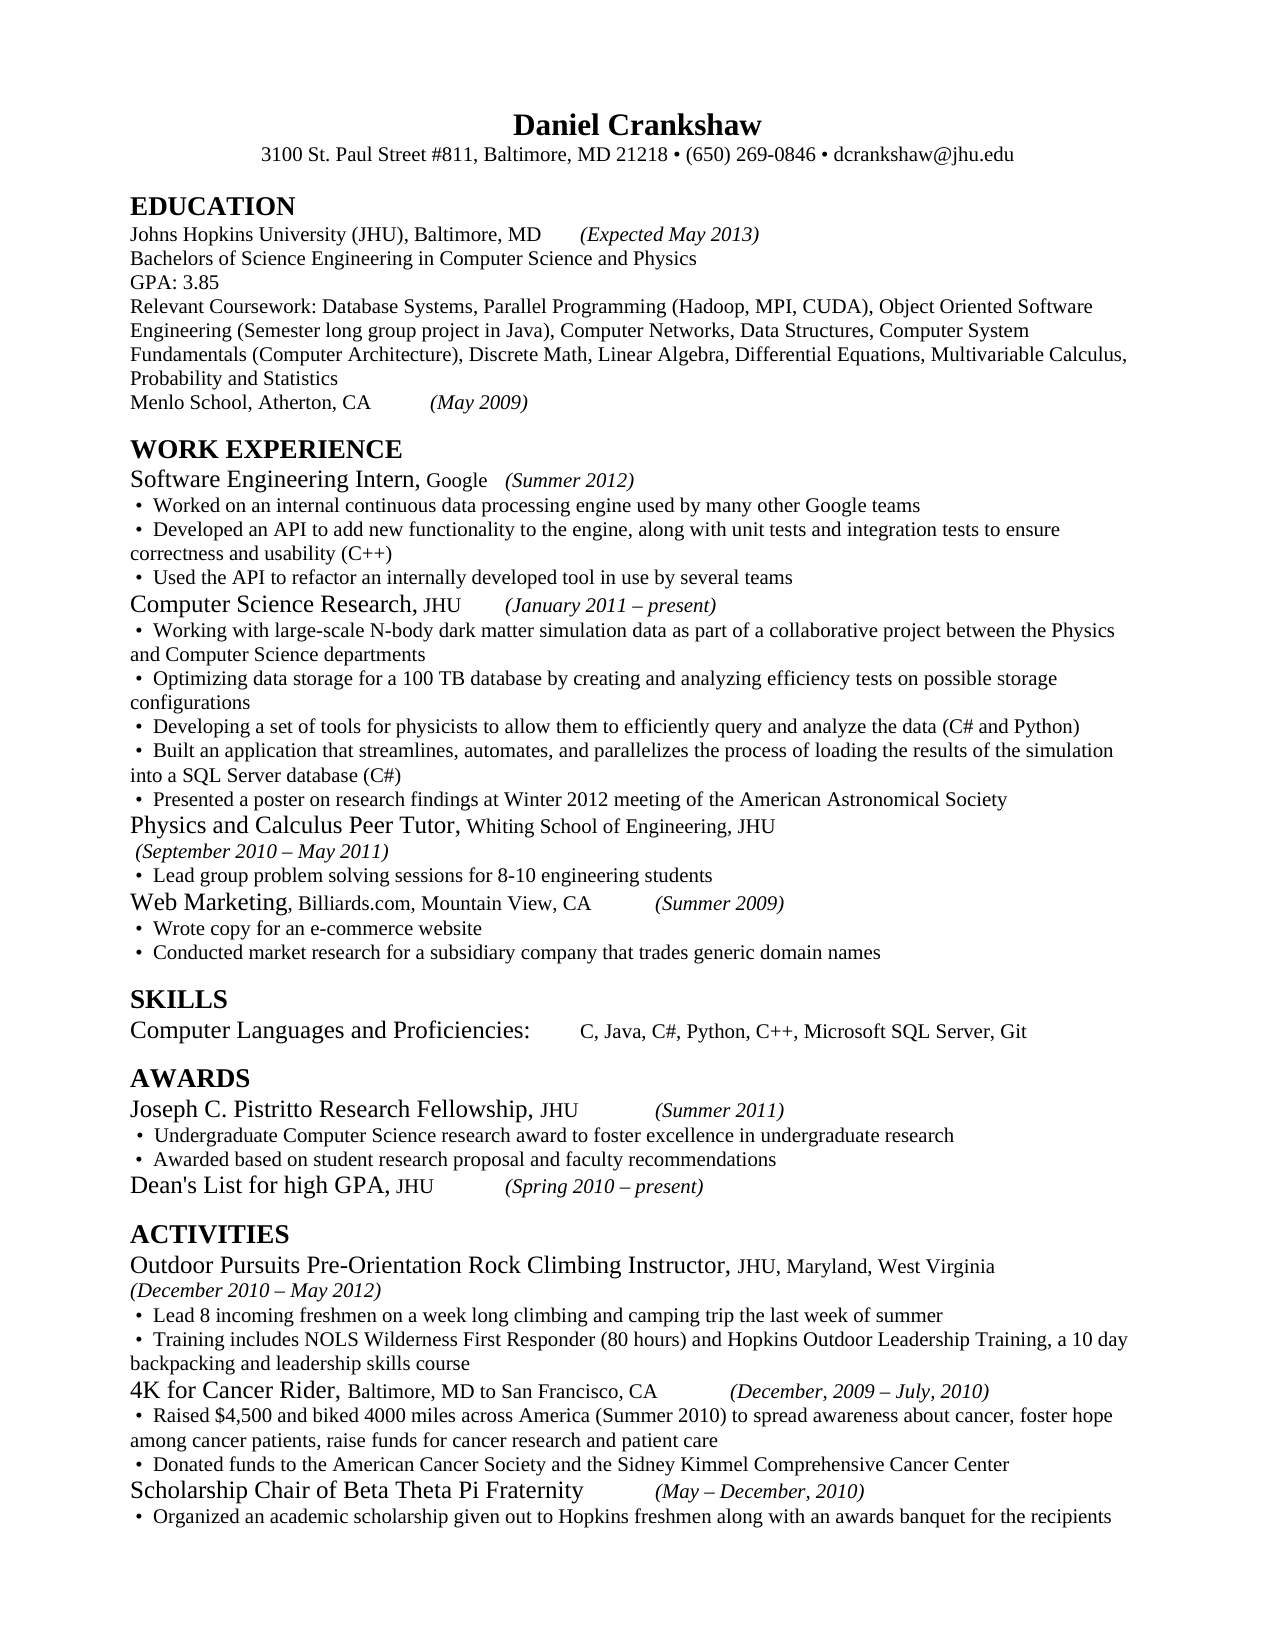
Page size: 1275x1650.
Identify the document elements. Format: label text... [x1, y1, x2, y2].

text Dean's List for high GPA, JHU (Spring 2010 – present) [130, 1171, 1145, 1199]
text 3100 St. Paul Street #811, Baltimore, MD 21218 • (650) 269-0846 • dcrankshaw@jhu.edu [130, 142, 1145, 166]
text EDUCATION [130, 190, 1145, 222]
text • Awarded based on student research proposal and faculty recommendations [130, 1147, 1145, 1171]
text • Optimizing data storage for a 100 TB database by creating and analyzing efficiency tests on possible storage configurations [130, 666, 1145, 714]
text Computer Science Research, JHU (January 2011 – present) [130, 589, 1145, 618]
text ACTIVITIES [130, 1218, 1145, 1250]
text • Used the API to refactor an internally developed tool in use by several teams [130, 565, 1145, 589]
text • Built an application that streamlines, automates, and parallelizes the process of loading the results of the simulation into a SQL Server database (C#) [130, 738, 1145, 787]
text • Lead group problem solving sessions for 8-10 engineering students [130, 863, 1145, 887]
text Relevant Coursework: Database Systems, Parallel Programming (Hadoop, MPI, CUDA), Object Oriented Software Engineering (Semester long group project in Java), Computer Networks, Data Structures, Computer System Fundamentals (Computer Architecture), Discrete Math, Linear Algebra, Differential Equations, Multivariable Calculus, Probability and Statistics [130, 294, 1145, 390]
text Outdoor Pursuits Pre-Orientation Rock Climbing Instructor, JHU, Maryland, West Virginia [130, 1250, 1145, 1278]
text Physics and Calculus Peer Tutor, Whiting School of Engineering, JHU [130, 811, 1145, 839]
text • Undergraduate Computer Science research award to foster excellence in undergraduate research [130, 1122, 1145, 1147]
text • Organized an academic scholarship given out to Hopkins freshmen along with an awards banquet for the recipients [130, 1504, 1145, 1528]
text • Lead 8 incoming freshmen on a week long climbing and camping trip the last week of summer [130, 1302, 1145, 1327]
text Joseph C. Pistritto Research Fellowship, JHU (Summer 2011) [130, 1094, 1145, 1122]
text Menlo School, Atherton, CA (May 2009) [130, 390, 1145, 414]
text Johns Hopkins University (JHU), Baltimore, MD (Expected May 2013) [130, 222, 1145, 246]
text Computer Languages and Proficiencies: C, Java, C#, Python, C++, Microsoft SQL Server, Git [130, 1015, 1145, 1043]
text AWARDS [130, 1063, 1145, 1094]
text • Conducted market research for a subsidiary company that trades generic domain names [130, 940, 1145, 964]
text • Working with large-scale N-body dark matter simulation data as part of a collaborative project between the Physics and Computer Science departments [130, 618, 1145, 666]
text Bachelors of Science Engineering in Computer Science and Physics [130, 246, 1145, 270]
text • Presented a poster on research findings at Winter 2012 meeting of the American Astronomical Society [130, 787, 1145, 811]
text Software Engineering Intern, Google (Summer 2012) [130, 464, 1145, 493]
text GPA: 3.85 [130, 270, 1145, 294]
text Daniel Crankshaw [130, 106, 1145, 142]
text Scholarship Chair of Beta Theta Pi Fraternity (May – December, 2010) [130, 1476, 1145, 1504]
text • Training includes NOLS Wilderness First Responder (80 hours) and Hopkins Outdoor Leadership Training, a 10 day backpacking and leadership skills course [130, 1327, 1145, 1375]
text • Wrote copy for an e-commerce website [130, 916, 1145, 940]
text Web Marketing, Billiards.com, Mountain View, CA (Summer 2009) [130, 887, 1145, 916]
text • Worked on an internal continuous data processing engine used by many other Google teams [130, 493, 1145, 517]
text • Donated funds to the American Cancer Society and the Sidney Kimmel Comprehensive Cancer Center [130, 1452, 1145, 1476]
text 4K for Cancer Rider, Baltimore, MD to San Francisco, CA (December, 2009 – July, 2010) [130, 1375, 1145, 1403]
text (September 2010 – May 2011) [130, 839, 1145, 863]
text • Developing a set of tools for physicists to allow them to efficiently query and analyze the data (C# and Python) [130, 714, 1145, 738]
text • Raised $4,500 and biked 4000 miles across America (Summer 2010) to spread awareness about cancer, foster hope among cancer patients, raise funds for cancer research and patient care [130, 1403, 1145, 1452]
text WORK EXPERIENCE [130, 433, 1145, 464]
text • Developed an API to add new functionality to the engine, along with unit tests and integration tests to ensure correctness and usability (C++) [130, 517, 1145, 565]
text SKILLS [130, 983, 1145, 1015]
text (December 2010 – May 2012) [130, 1278, 1145, 1302]
